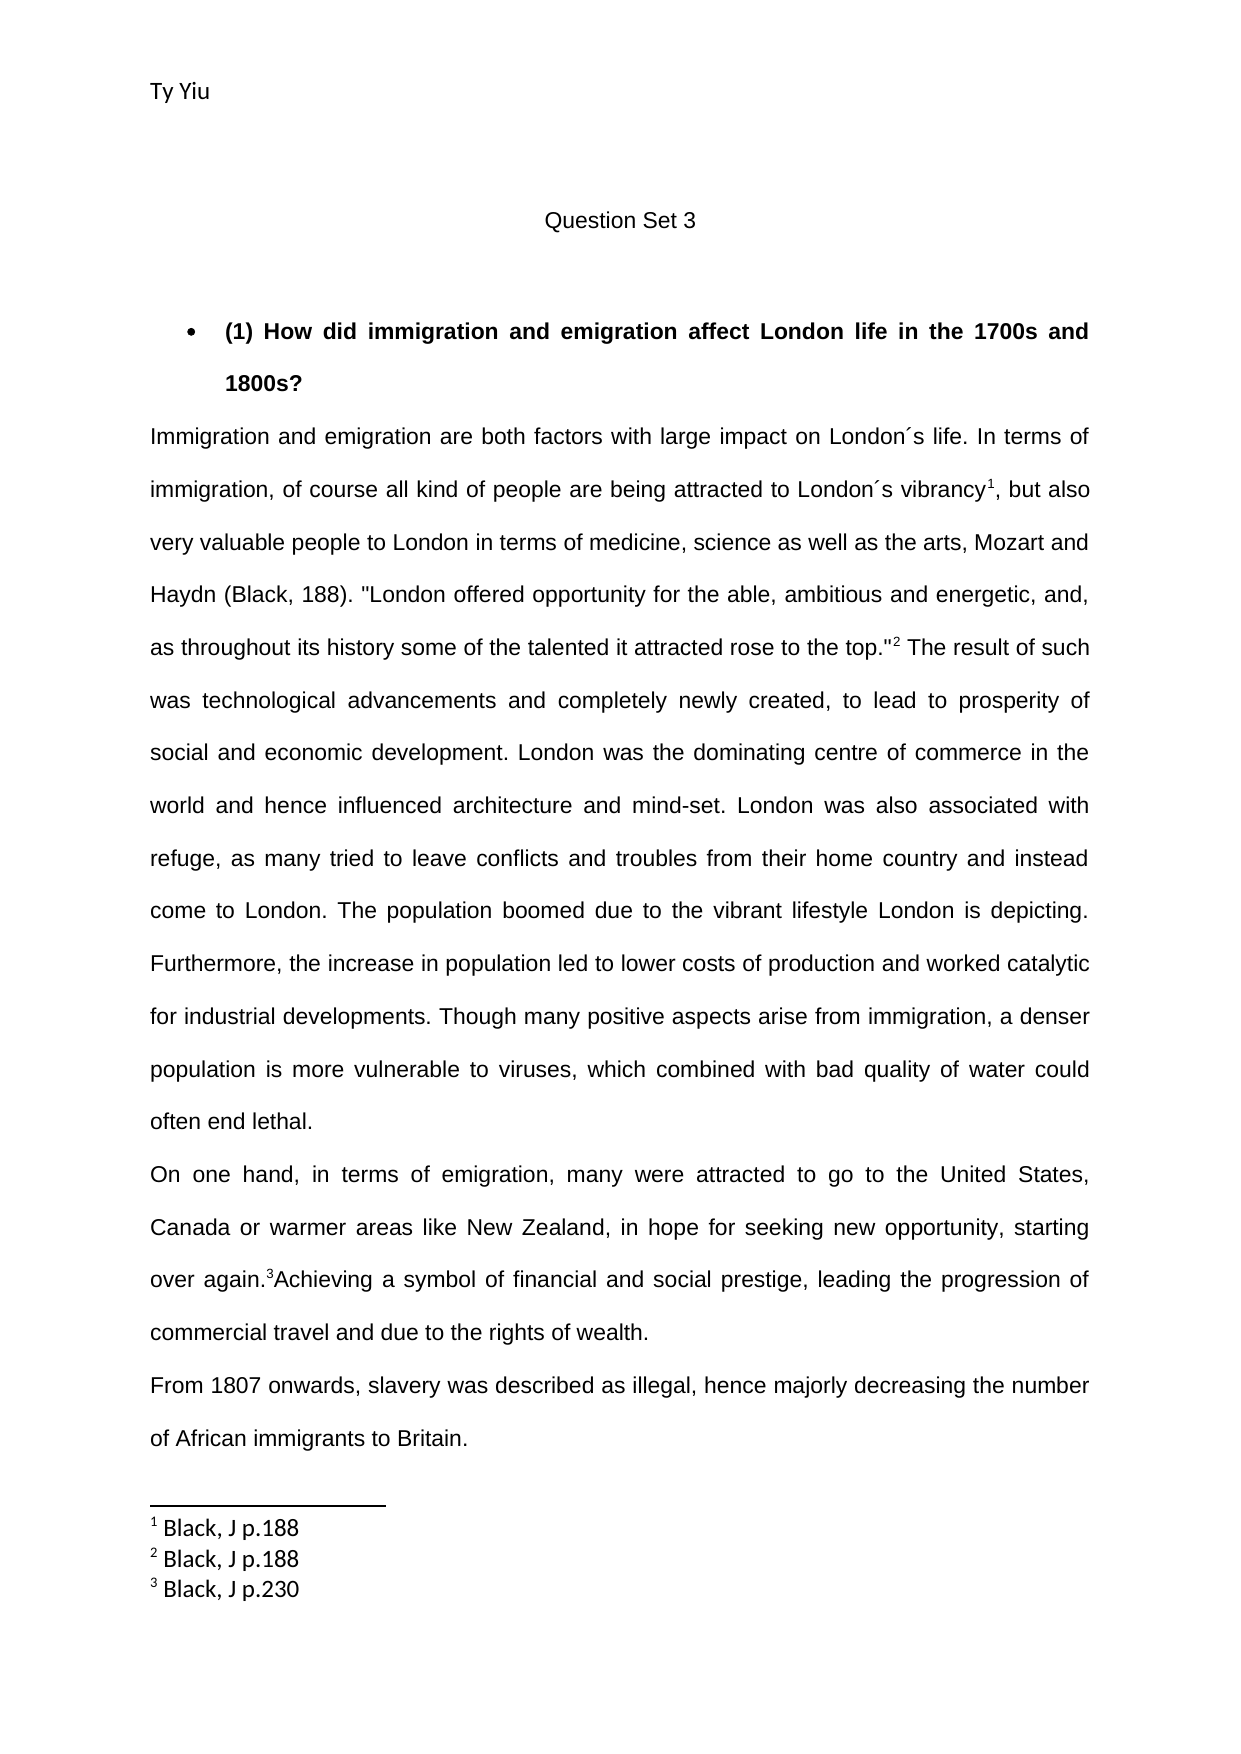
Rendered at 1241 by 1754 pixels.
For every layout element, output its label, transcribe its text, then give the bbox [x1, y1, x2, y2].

text From 1807 onwards, slavery was described as illegal, hence majorly decreasing the number of African immigrants to Britain. [150, 1372, 1090, 1451]
text On one hand, in terms of emigration, many were attracted to go to the United States, Canada or warmer areas like New Zealand, in hope for seeking new opportunity, starting over again.Achieving a symbol of financial and social prestige, leading the progression of commercial travel and due to the rights of wealth. [150, 1161, 1090, 1346]
text Immigration and emigration are both factors with large impact on London´s life. In terms of immigration, of course all kind of people are being attracted to London´s vibrancy, but also very valuable people to London in terms of medicine, science as well as the arts, Mozart and Haydn (Black, 188). "London offered opportunity for the able, ambitious and energetic, and, as throughout its history some of the talented it attracted rose to the top." The result of such was technological advancements and completely newly created, to lead to prosperity of social and economic development. London was the dominating centre of commerce in the world and hence influenced architecture and mind-set. London was also associated with refuge, as many tried to leave conflicts and troubles from their home country and instead come to London. The population boomed due to the vibrant lifestyle London is depicting. Furthermore, the increase in population led to lower costs of production and worked catalytic for industrial developments. Though many positive aspects arise from immigration, a denser population is more vulnerable to viruses, which combined with bad quality of water could often end lethal. [150, 423, 1090, 1135]
list (1) How did immigration and emigration affect London life in the 1700s and 1800s? [187, 318, 1090, 397]
text Question Set 3 [150, 207, 1090, 234]
